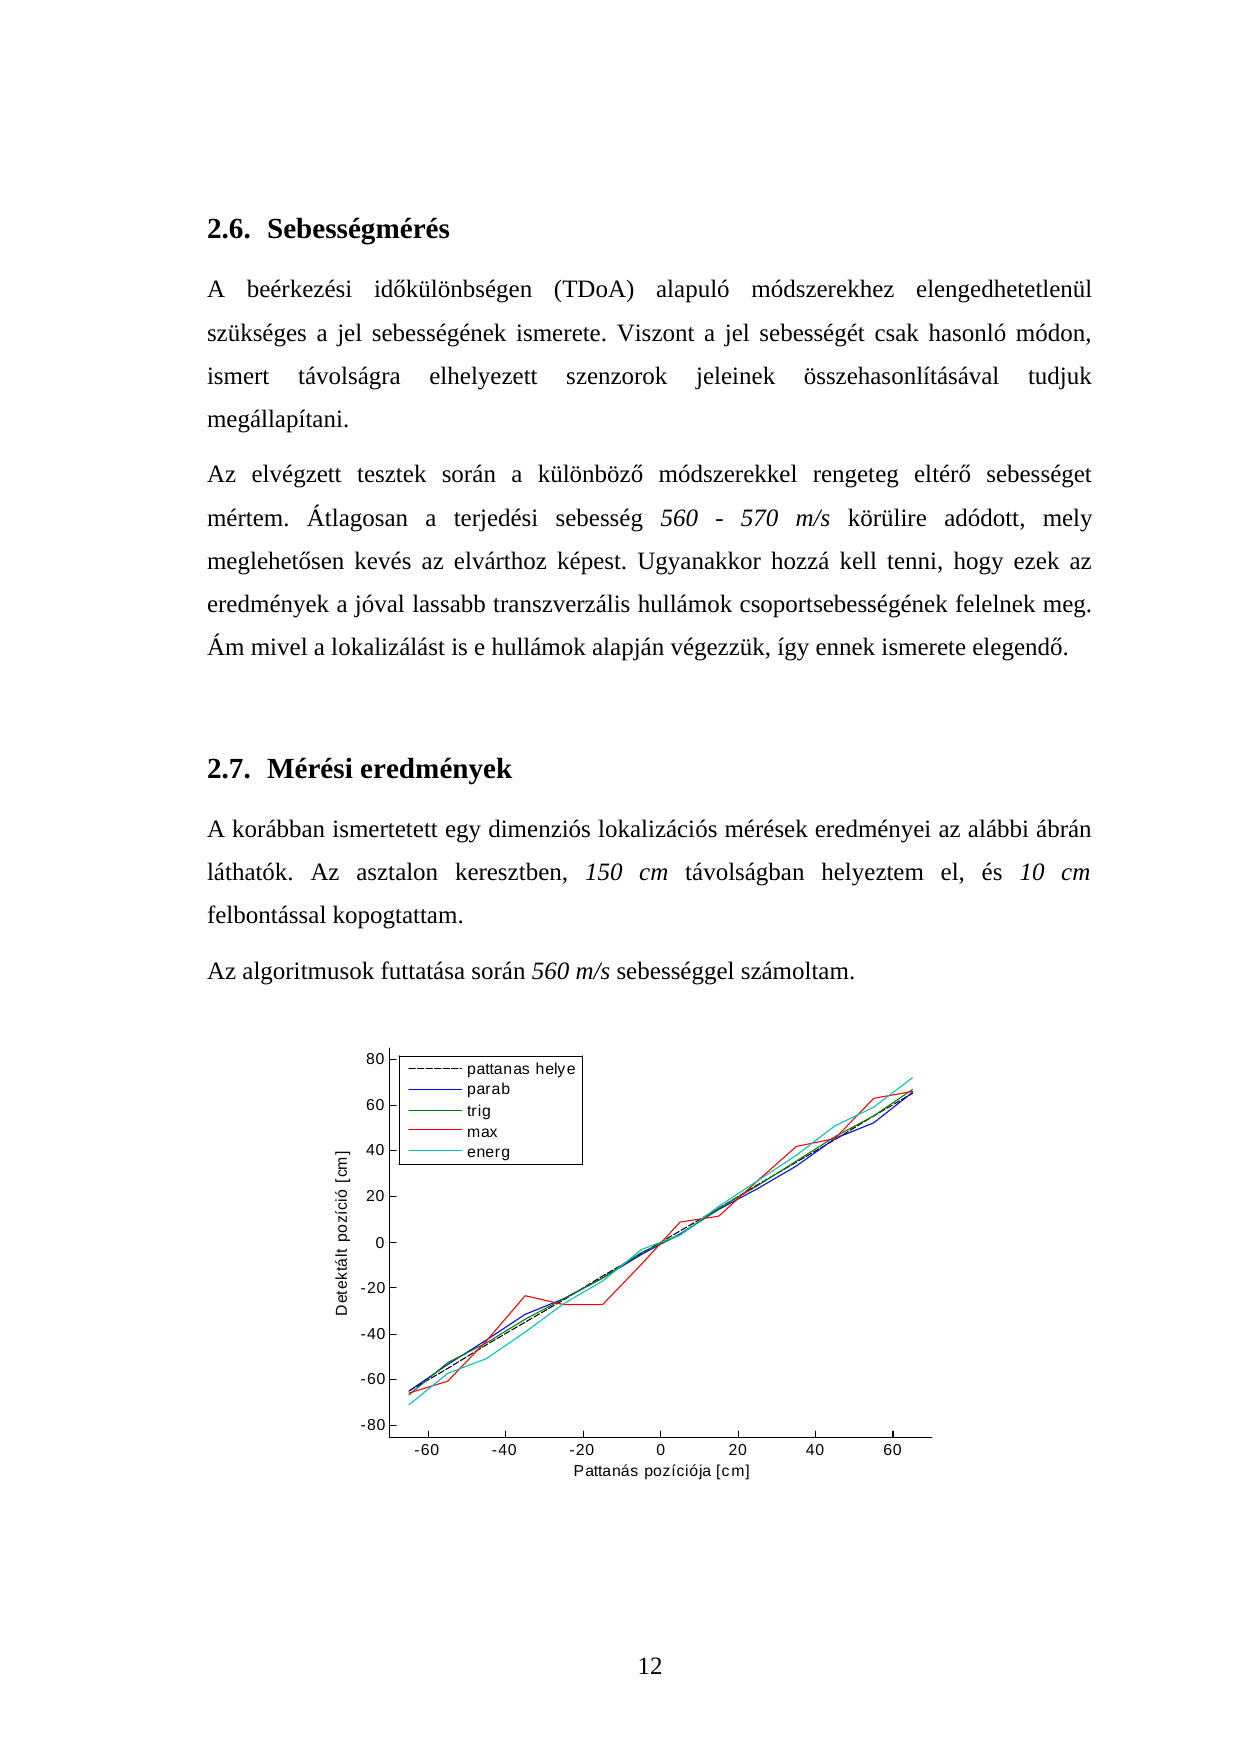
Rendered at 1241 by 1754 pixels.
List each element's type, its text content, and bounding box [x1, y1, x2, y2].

text Az algoritmusok futtatása során 560 m/s sebességgel számoltam. [207, 956, 1092, 985]
text Az elvégzett tesztek során a különböző módszerekkel rengeteg eltérő sebességet mértem. Átlagosan a terjedési sebesség 560 - 570 m/s körülire adódott, mely meglehetősen kevés az elvárthoz képest. Ugyanakkor hozzá kell tenni, hogy ezek az eredmények a jóval lassabb transzverzális hullámok csoportsebességének felelnek meg. Ám mivel a lokalizálást is e hullámok alapján végezzük, így ennek ismerete elegendő. [207, 459, 1092, 661]
text A korábban ismertetett egy dimenziós lokalizációs mérések eredményei az alábbi ábrán láthatók. Az asztalon keresztben, 150 cm távolságban helyeztem el, és 10 cm felbontással kopogtattam. [207, 814, 1092, 929]
subtitle Sebességmérés [207, 212, 1092, 245]
text A beérkezési időkülönbségen (TDoA) alapuló módszerekhez elengedhetetlenül szükséges a jel sebességének ismerete. Viszont a jel sebességét csak hasonló módon, ismert távolságra elhelyezett szenzorok jeleinek összehasonlításával tudjuk megállapítani. [207, 274, 1092, 433]
subtitle Mérési eredmények [207, 752, 1092, 785]
